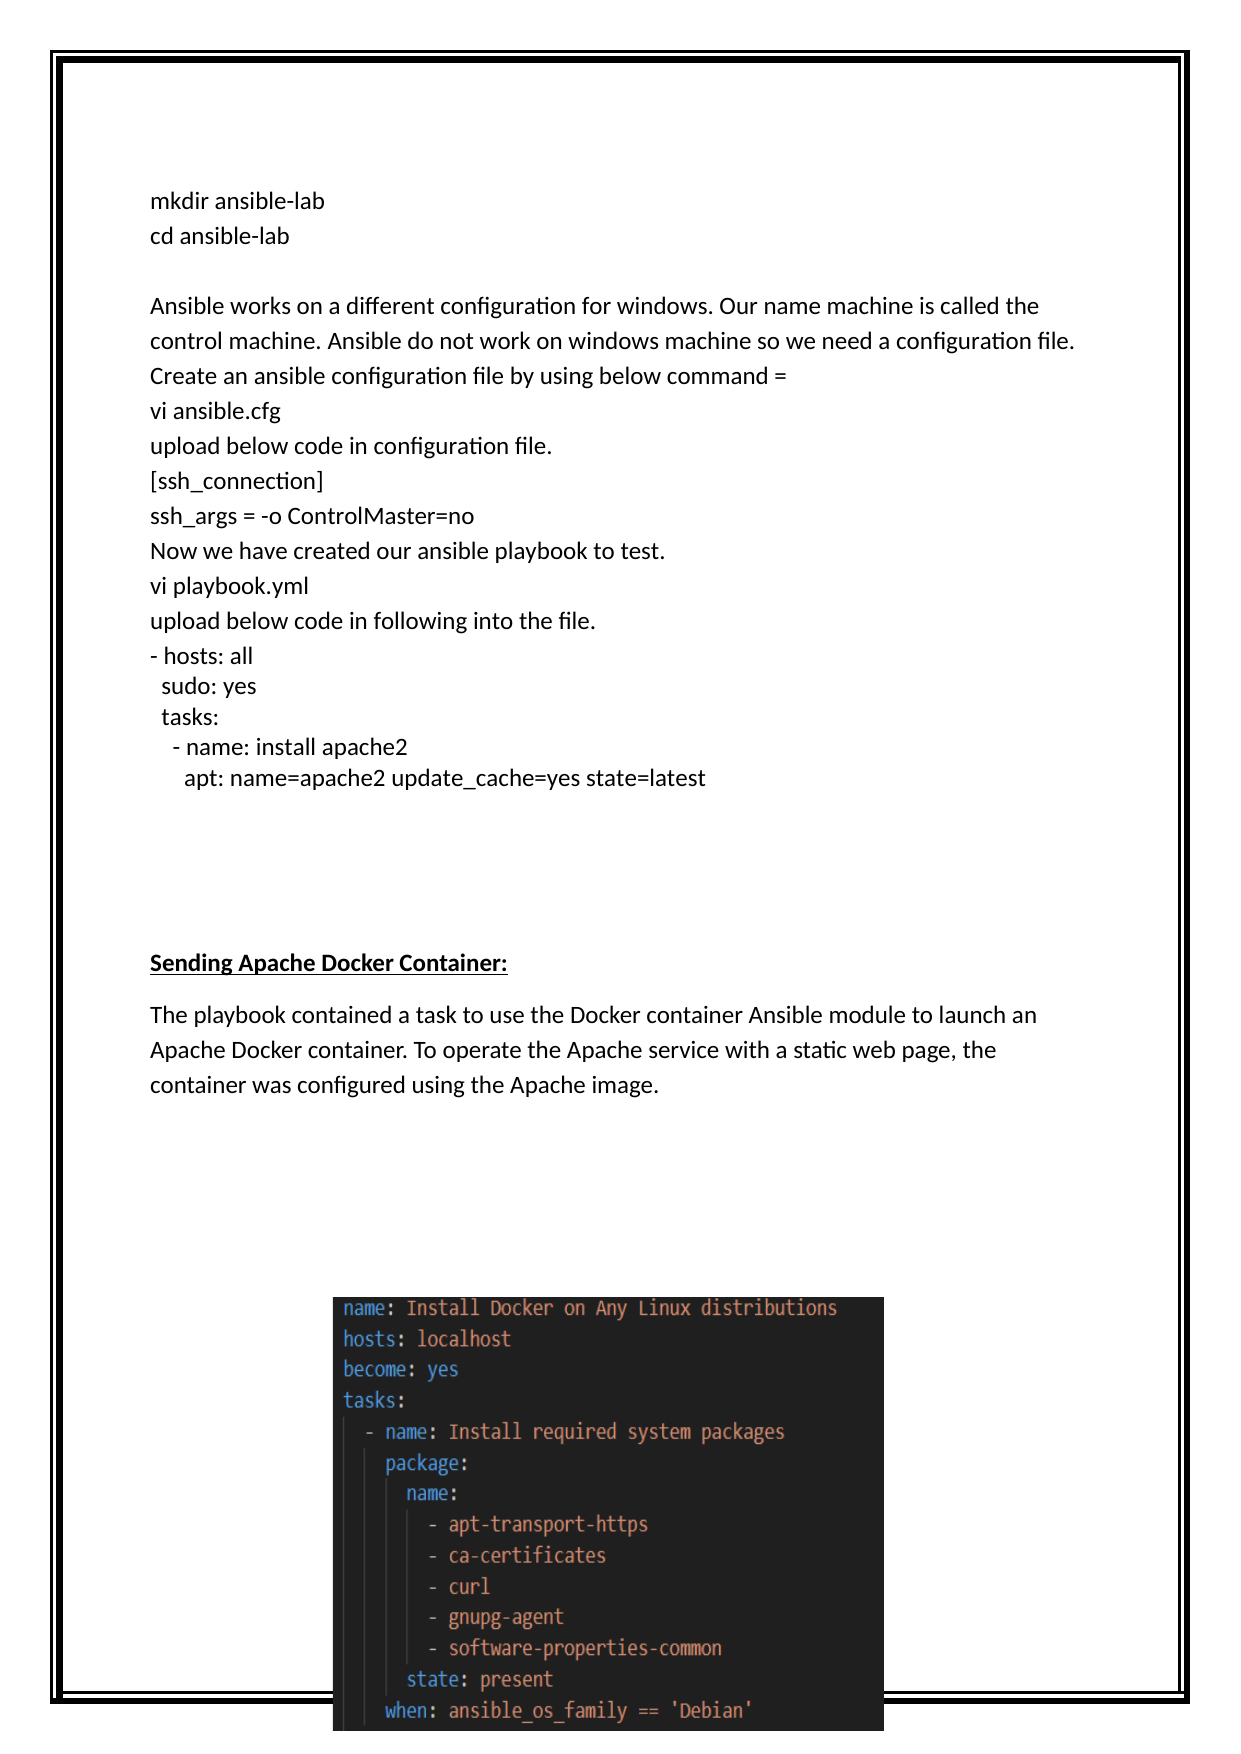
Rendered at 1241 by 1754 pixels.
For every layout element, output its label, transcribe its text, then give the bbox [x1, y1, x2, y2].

text apt: name=apache2 update_cache=yes state=latest [150, 762, 1090, 793]
text upload below code in configuration file. [150, 430, 1090, 461]
text - name: install apache2 [150, 732, 1090, 762]
text Now we have created our ansible playbook to test. [150, 535, 1090, 566]
text tasks: [150, 701, 1090, 732]
text Create an ansible configuration file by using below command = [150, 360, 1090, 391]
picture [332, 1297, 884, 1731]
text Sending Apache Docker Container: [150, 948, 1090, 978]
text mkdir ansible-lab cd ansible-lab [150, 185, 1090, 251]
text vi ansible.cfg [150, 395, 1090, 426]
text The playbook contained a task to use the Docker container Ansible module to launch an Apache Docker container. To operate the Apache service with a static web page, the container was configured using the Apache image. [150, 999, 1090, 1100]
text vi playbook.yml [150, 570, 1090, 601]
text upload below code in following into the file. [150, 605, 1090, 636]
text Ansible works on a different configuration for windows. Our name machine is called the control machine. Ansible do not work on windows machine so we need a configuration file. [150, 290, 1090, 356]
text [ssh_connection] ssh_args = -o ControlMaster=no [150, 465, 1090, 531]
text sudo: yes [150, 671, 1090, 701]
text - hosts: all [150, 640, 1090, 671]
